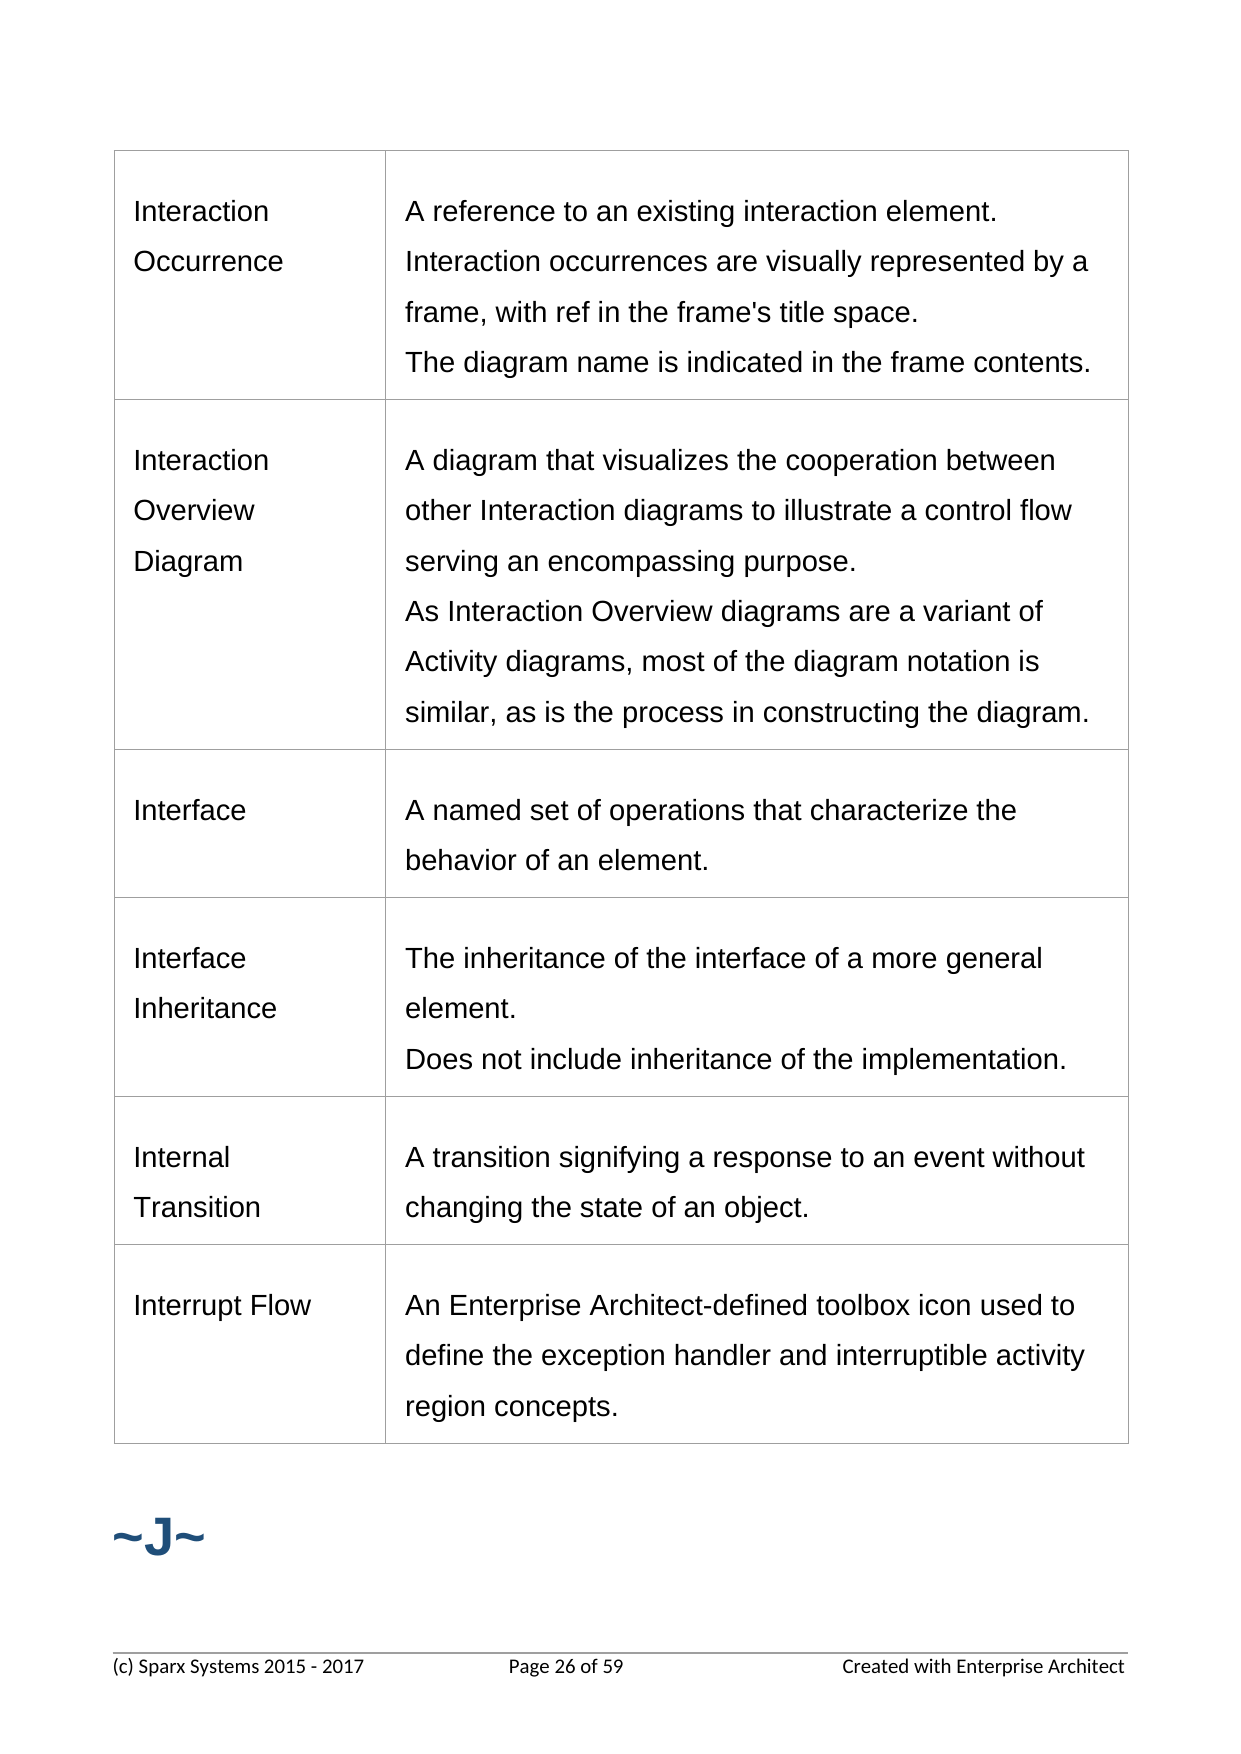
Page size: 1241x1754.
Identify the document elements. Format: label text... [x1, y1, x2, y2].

table_cell A transition signifying a response to an event without changing the state of an object. [386, 1097, 1128, 1244]
table_cell A reference to an existing interaction element. Interaction occurrences are visually represented by a frame, with ref in the frame's title space. The diagram name is indicated in the frame contents. [386, 151, 1128, 399]
table_cell Interrupt Flow [115, 1245, 385, 1442]
table_cell A named set of operations that characterize the behavior of an element. [386, 750, 1128, 897]
table_cell The inheritance of the interface of a more general element. Does not include inheritance of the implementation. [386, 898, 1128, 1096]
table_cell Internal Transition [115, 1097, 385, 1244]
table_cell Interface [115, 750, 385, 897]
table_cell A diagram that visualizes the cooperation between other Interaction diagrams to illustrate a control flow serving an encompassing purpose. As Interaction Overview diagrams are a variant of Activity diagrams, most of the diagram notation is similar, as is the process in constructing the diagram. [386, 400, 1128, 748]
table_cell Interface Inheritance [115, 898, 385, 1096]
table_cell An Enterprise Architect-defined toolbox icon used to define the exception handler and interruptible activity region concepts. [386, 1245, 1128, 1442]
table_cell Interaction Occurrence [115, 151, 385, 399]
table_cell Interaction Overview Diagram [115, 400, 385, 748]
subtitle ~J~ [112, 1504, 1128, 1567]
